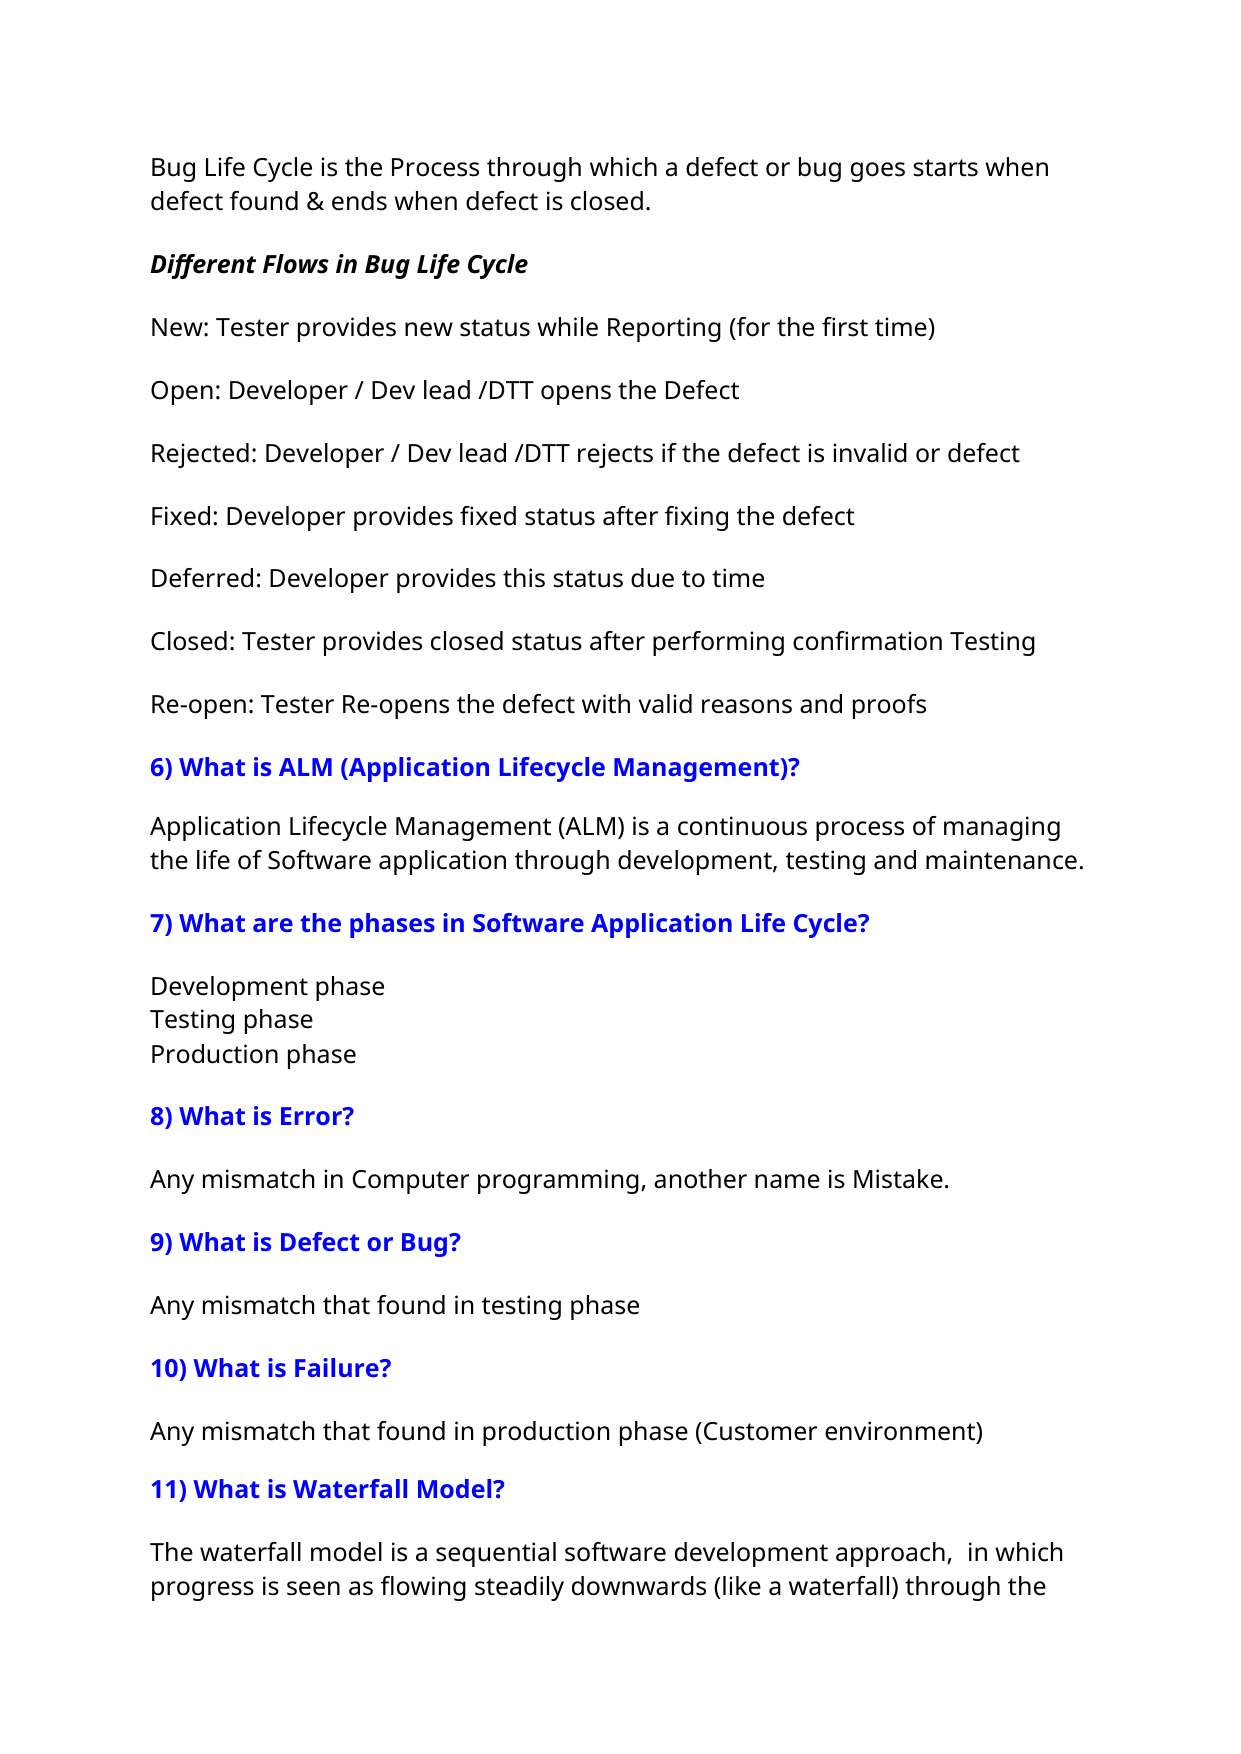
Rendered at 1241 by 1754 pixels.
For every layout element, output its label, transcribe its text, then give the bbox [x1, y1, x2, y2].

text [150, 1472, 1090, 1603]
text Re-open: Tester Re-opens the defect with valid reasons and proofs [150, 687, 1090, 721]
text Closed: Tester provides closed status after performing confirmation Testing [150, 624, 1090, 658]
text New: Tester provides new status while Reporting (for the first time) [150, 310, 1090, 344]
text Fixed: Developer provides fixed status after fixing the defect [150, 498, 1090, 532]
text Different Flows in Bug Life Cycle [150, 247, 1090, 281]
text Open: Developer / Dev lead /DTT opens the Defect [150, 372, 1090, 407]
text 7) What are the phases in Software Application Life Cycle? Development phase Testing phase Production phase 8) What is Error? Any mismatch in Computer programming, another name is Mistake. 9) What is Defect or Bug? Any mismatch that found in testing phase 10) What is Failure? Any mismatch that found in production phase (Customer environment) [150, 877, 1090, 1447]
text Deferred: Developer provides this status due to time [150, 561, 1090, 595]
text Bug Life Cycle is the Process through which a defect or bug goes starts when defect found & ends when defect is closed. [150, 150, 1090, 218]
text Rejected: Developer / Dev lead /DTT rejects if the defect is invalid or defect [150, 435, 1090, 469]
text Application Lifecycle Management (ALM) is a continuous process of managing the life of Software application through development, testing and maintenance. [150, 808, 1090, 877]
text 6) What is ALM (Application Lifecycle Management)? [150, 749, 1090, 783]
